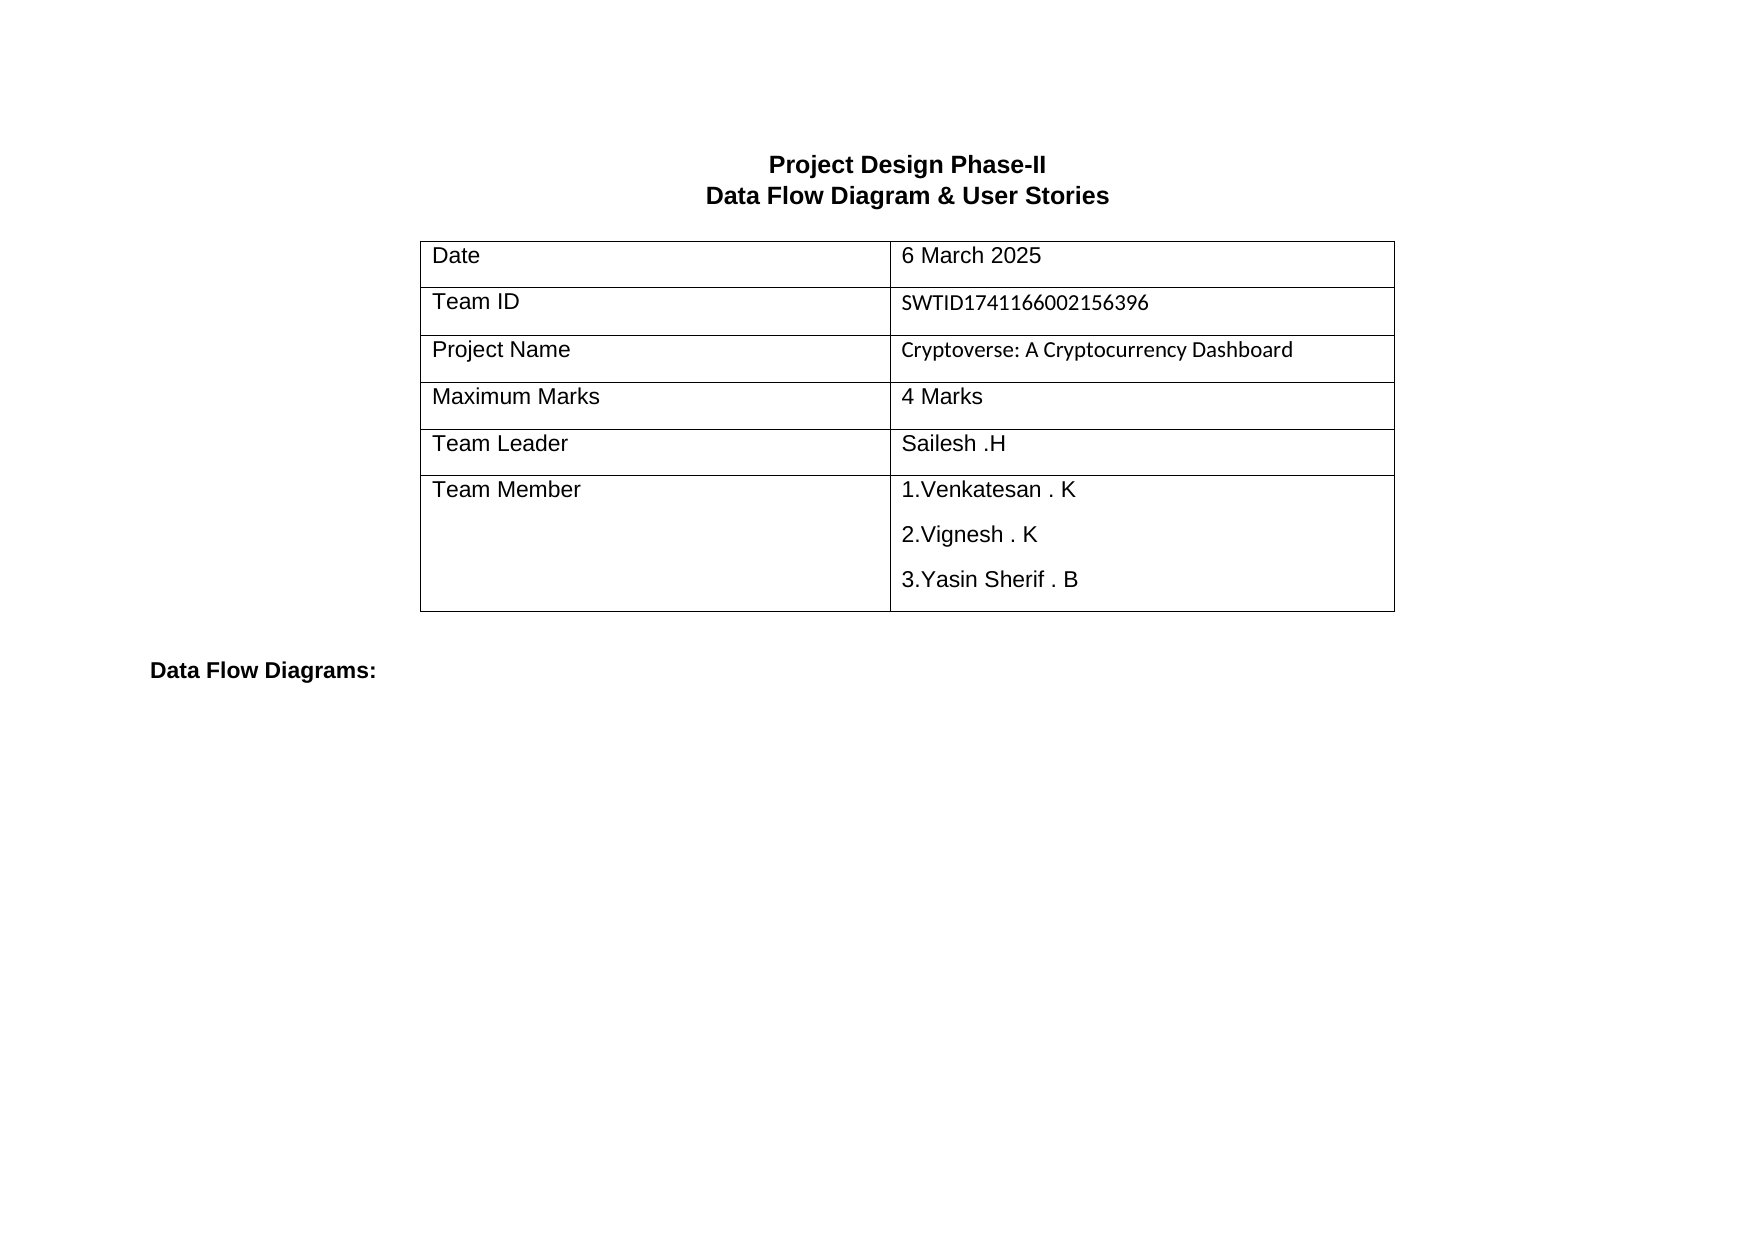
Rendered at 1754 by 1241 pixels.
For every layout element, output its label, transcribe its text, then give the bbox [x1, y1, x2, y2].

table_cell Team Member [421, 476, 890, 611]
table_header 6 March 2025 [891, 242, 1394, 287]
text Project Design Phase-II [150, 150, 1665, 179]
table_cell Maximum Marks [421, 383, 890, 428]
table_cell Sailesh .H [891, 430, 1394, 474]
table_cell Team Leader [421, 430, 890, 474]
table_cell 4 Marks [891, 383, 1394, 428]
text Data Flow Diagram & User Stories [150, 181, 1665, 210]
table_cell Project Name [421, 336, 890, 382]
table_cell SWTID1741166002156396 [891, 288, 1394, 334]
table_header Date [421, 242, 890, 287]
text Data Flow Diagrams: [150, 657, 1665, 683]
table_cell Team ID [421, 288, 890, 334]
table_cell 1.Venkatesan . K 2.Vignesh . K 3.Yasin Sherif . B [891, 476, 1394, 611]
table_cell Cryptoverse: A Cryptocurrency Dashboard [891, 336, 1394, 382]
